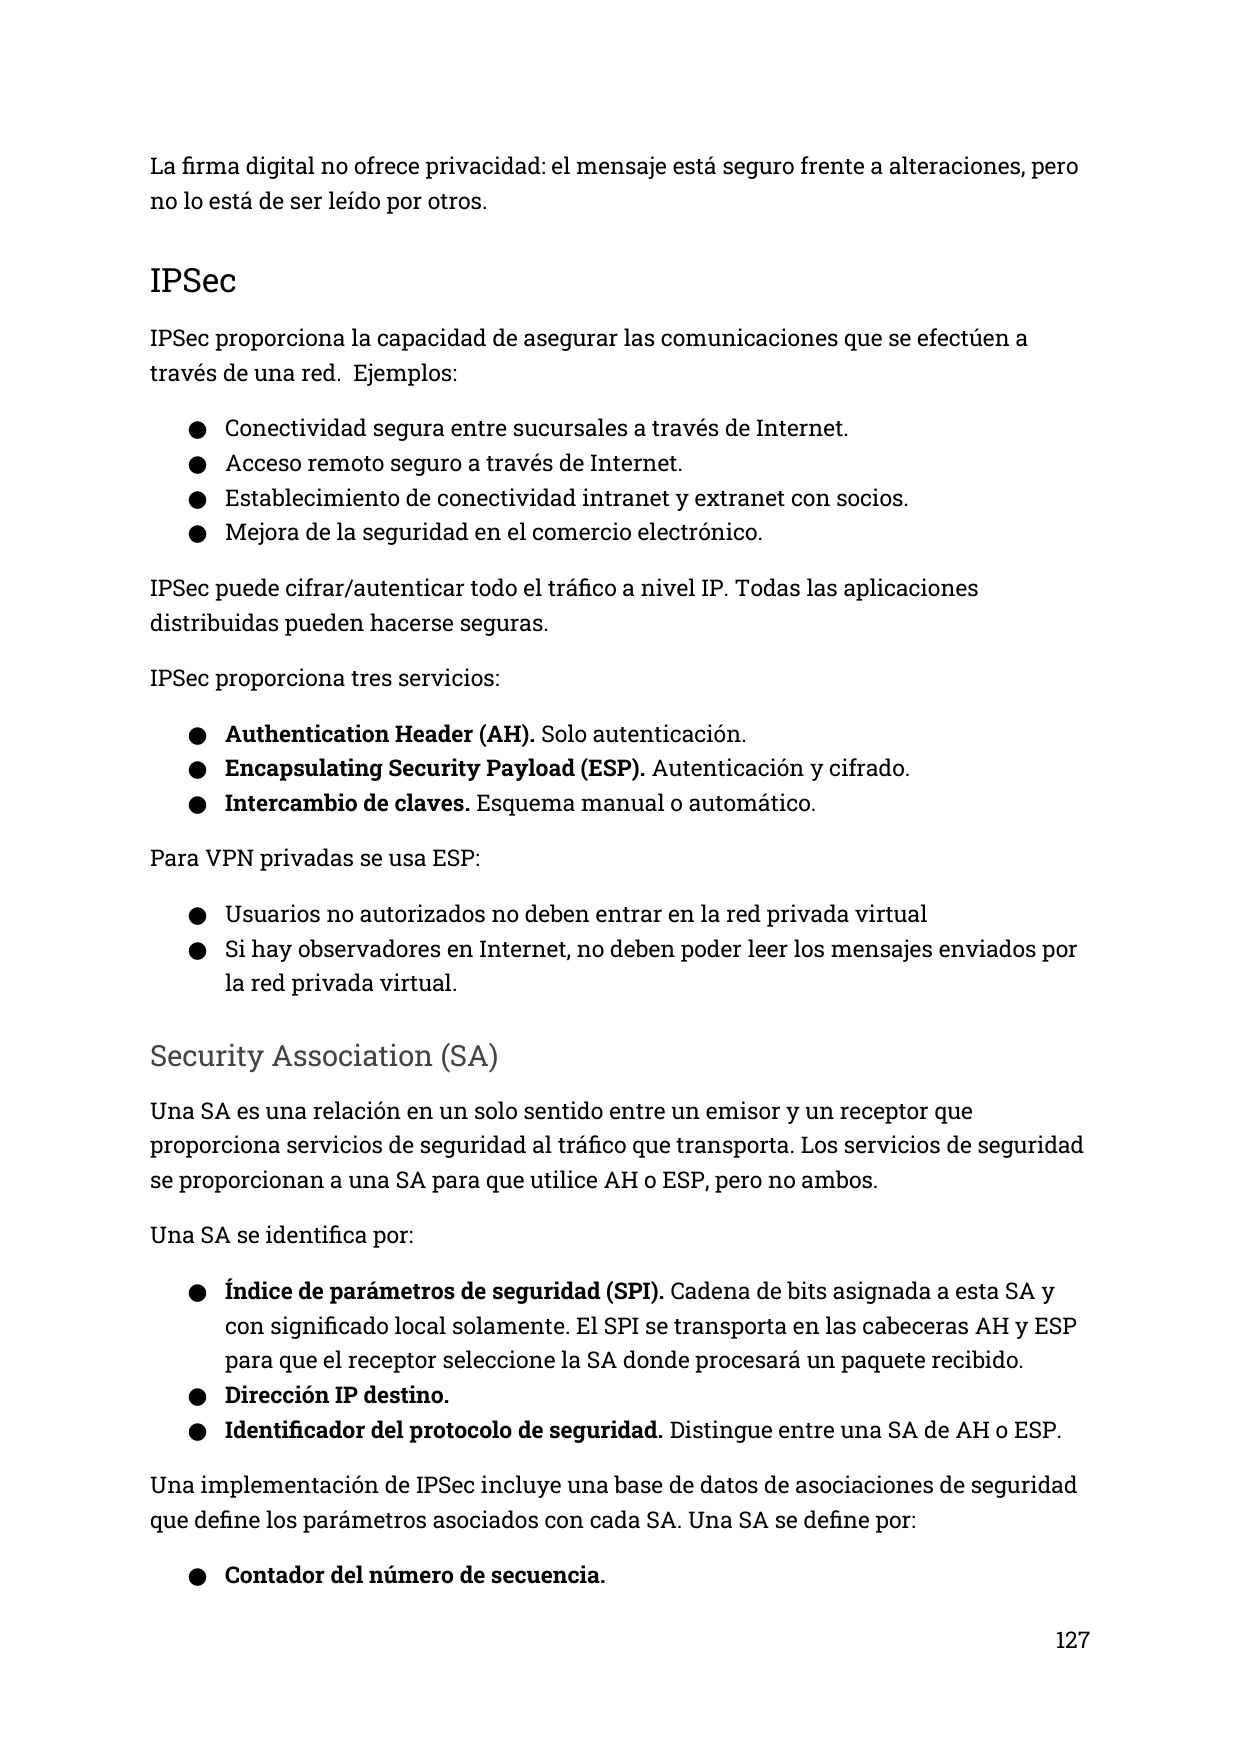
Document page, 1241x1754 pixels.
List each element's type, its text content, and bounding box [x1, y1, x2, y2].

list Mejora de la seguridad en el comercio electrónico. [187, 517, 1090, 547]
subtitle Security Association (SA) [150, 1036, 1090, 1074]
text Para VPN privadas se usa ESP: [150, 843, 1090, 873]
list Dirección IP destino. [187, 1379, 1090, 1410]
list Acceso remoto seguro a través de Internet. [187, 447, 1090, 477]
list Conectividad segura entre sucursales a través de Internet. [187, 413, 1090, 443]
text Una implementación de IPSec incluye una base de datos de asociaciones de seguridad que define los parámetros asociados con cada SA. Una SA se define por: [150, 1470, 1090, 1534]
text IPSec proporciona tres servicios: [150, 662, 1090, 693]
list Contador del número de secuencia. [187, 1560, 1090, 1590]
subtitle IPSec [150, 258, 1090, 302]
text Una SA es una relación en un solo sentido entre un emisor y un receptor que proporciona servicios de seguridad al tráfico que transporta. Los servicios de seguridad se proporcionan a una SA para que utilice AH o ESP, pero no ambos. [150, 1095, 1090, 1194]
list Usuarios no autorizados no deben entrar en la red privada virtual [187, 898, 1090, 928]
list Si hay observadores en Internet, no deben poder leer los mensajes enviados por la red privada virtual. [187, 933, 1090, 998]
text IPSec puede cifrar/autenticar todo el tráfico a nivel IP. Todas las aplicaciones distribuidas pueden hacerse seguras. [150, 572, 1090, 637]
list Authentication Header (AH). Solo autenticación. [187, 718, 1090, 748]
list Encapsulating Security Payload (ESP). Autenticación y cifrado. [187, 753, 1090, 783]
list Intercambio de claves. Esquema manual o automático. [187, 787, 1090, 817]
list Identificador del protocolo de seguridad. Distingue entre una SA de AH o ESP. [187, 1414, 1090, 1444]
list Índice de parámetros de seguridad (SPI). Cadena de bits asignada a esta SA y con significado local solamente. El SPI se transporta en las cabeceras AH y ESP para que el receptor seleccione la SA donde procesará un paquete recibido. [187, 1275, 1090, 1375]
text Una SA se identifica por: [150, 1220, 1090, 1250]
list Establecimiento de conectividad intranet y extranet con socios. [187, 482, 1090, 512]
text IPSec proporciona la capacidad de asegurar las comunicaciones que se efectúen a través de una red. Ejemplos: [150, 322, 1090, 387]
text La firma digital no ofrece privacidad: el mensaje está seguro frente a alteraciones, pero no lo está de ser leído por otros. [150, 151, 1090, 216]
